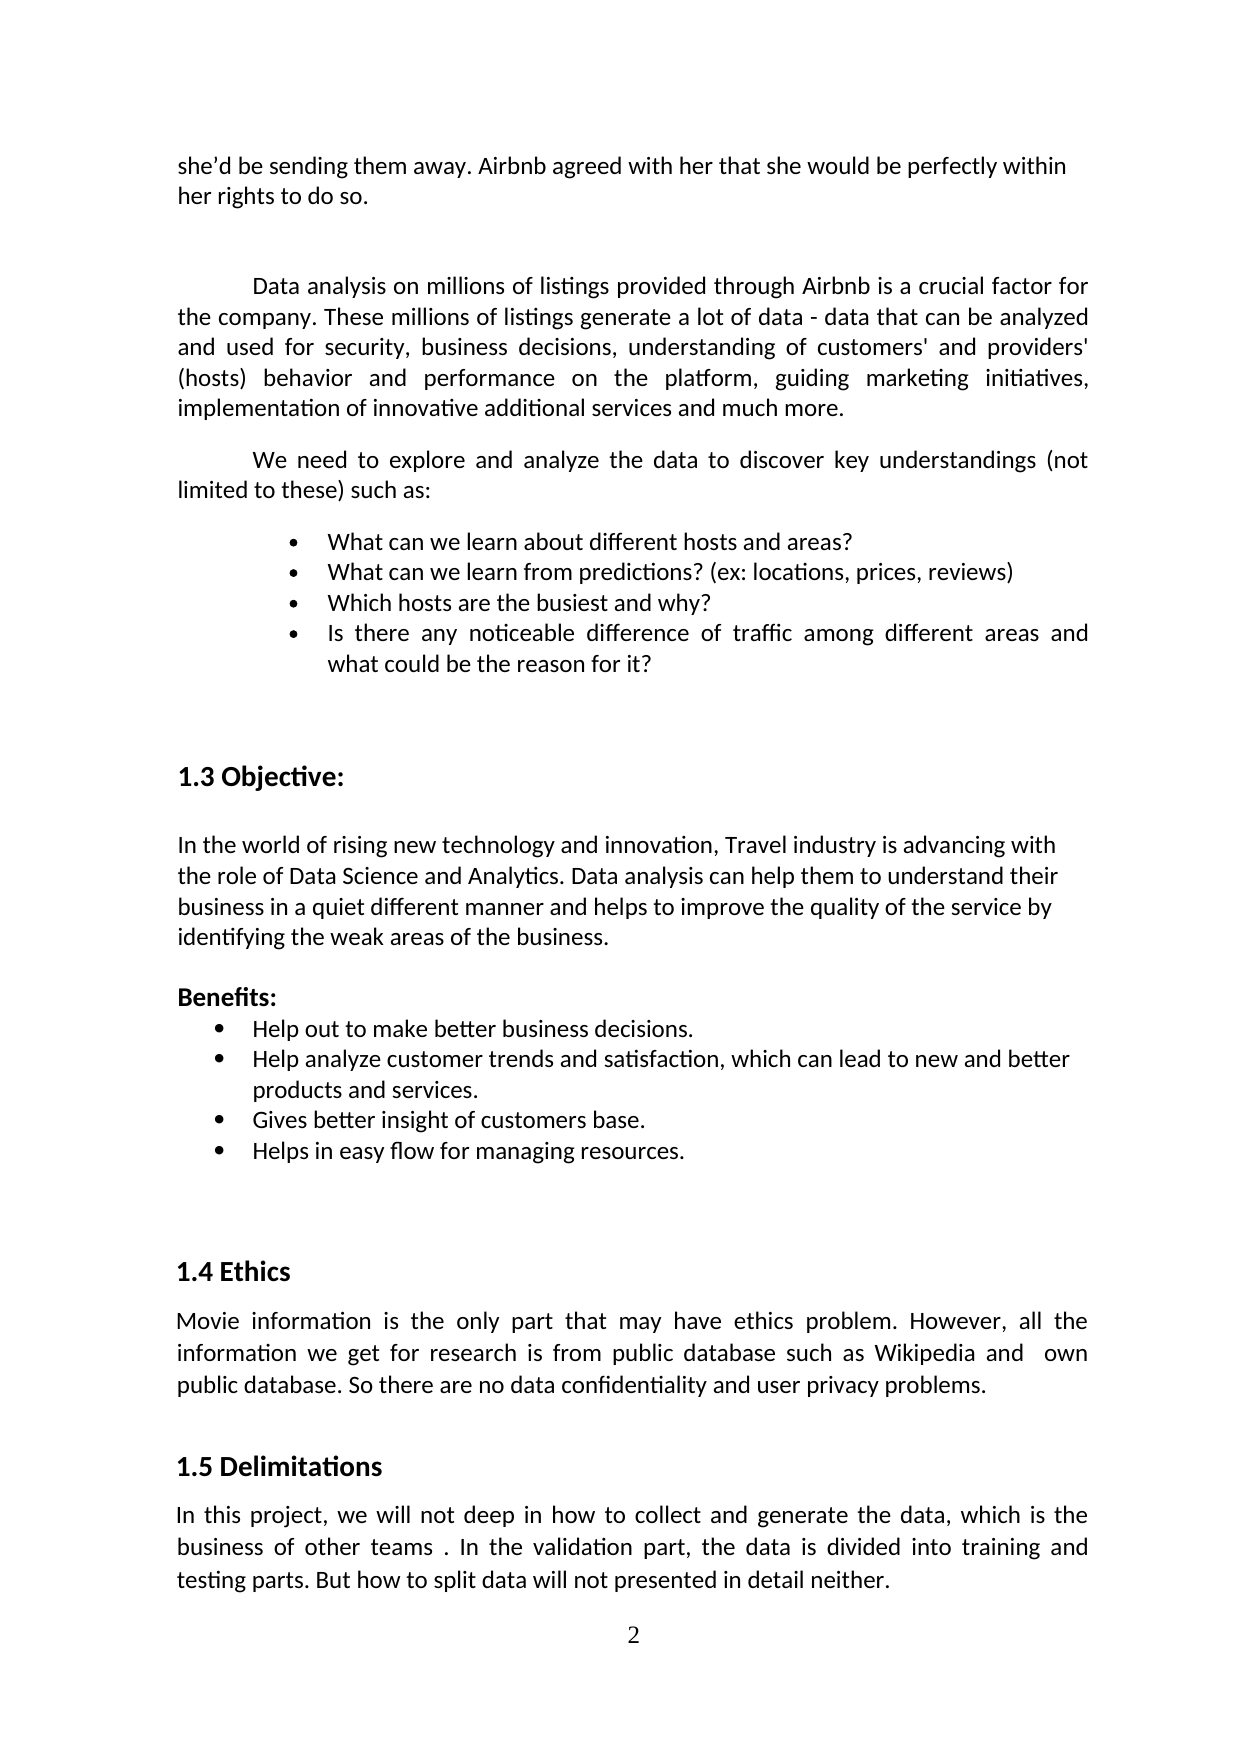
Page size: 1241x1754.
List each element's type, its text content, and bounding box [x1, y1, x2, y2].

list What can we learn about different hosts and areas? [290, 526, 1090, 556]
text Data analysis on millions of listings provided through Airbnb is a crucial factor for the company. These millions of listings generate a lot of data - data that can be analyzed and used for security, business decisions, understanding of customers' and providers' (hosts) behavior and performance on the platform, guiding marketing initiatives, implementation of innovative additional services and much more. [177, 270, 1090, 423]
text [177, 150, 1090, 211]
text Movie information is the only part that may have ethics problem. However, all the information we get for research is from public database such as Wikipedia and own public database. So there are no data confidentiality and user privacy problems. [176, 1305, 1090, 1400]
list Gives better insight of customers base. [215, 1104, 1090, 1135]
subtitle 1.5 Delimitations [176, 1448, 1090, 1483]
list Help analyze customer trends and satisfaction, which can lead to new and better products and services. [215, 1043, 1090, 1104]
list Is there any noticeable difference of traffic among different areas and what could be the reason for it? [290, 617, 1090, 678]
list Helps in easy flow for managing resources. [215, 1135, 1090, 1165]
text In this project, we will not deep in how to collect and generate the data, which is the business of other teams . In the validation part, the data is divided into training and testing parts. But how to split data will not presented in detail neither. [176, 1499, 1090, 1594]
list What can we learn from predictions? (ex: locations, prices, reviews) [290, 556, 1090, 587]
text Benefits: [177, 980, 1090, 1013]
subtitle 1.4 Ethics [176, 1253, 1090, 1289]
list Which hosts are the busiest and why? [290, 587, 1090, 617]
text In the world of rising new technology and innovation, Travel industry is advancing with the role of Data Science and Analytics. Data analysis can help them to understand their business in a quiet different manner and helps to improve the quality of the service by identifying the weak areas of the business. [177, 829, 1090, 952]
text 1.3 Objective: [177, 758, 1090, 794]
list Help out to make better business decisions. [215, 1013, 1090, 1043]
text We need to explore and analyze the data to discover key understandings (not limited to these) such as: [177, 444, 1090, 505]
